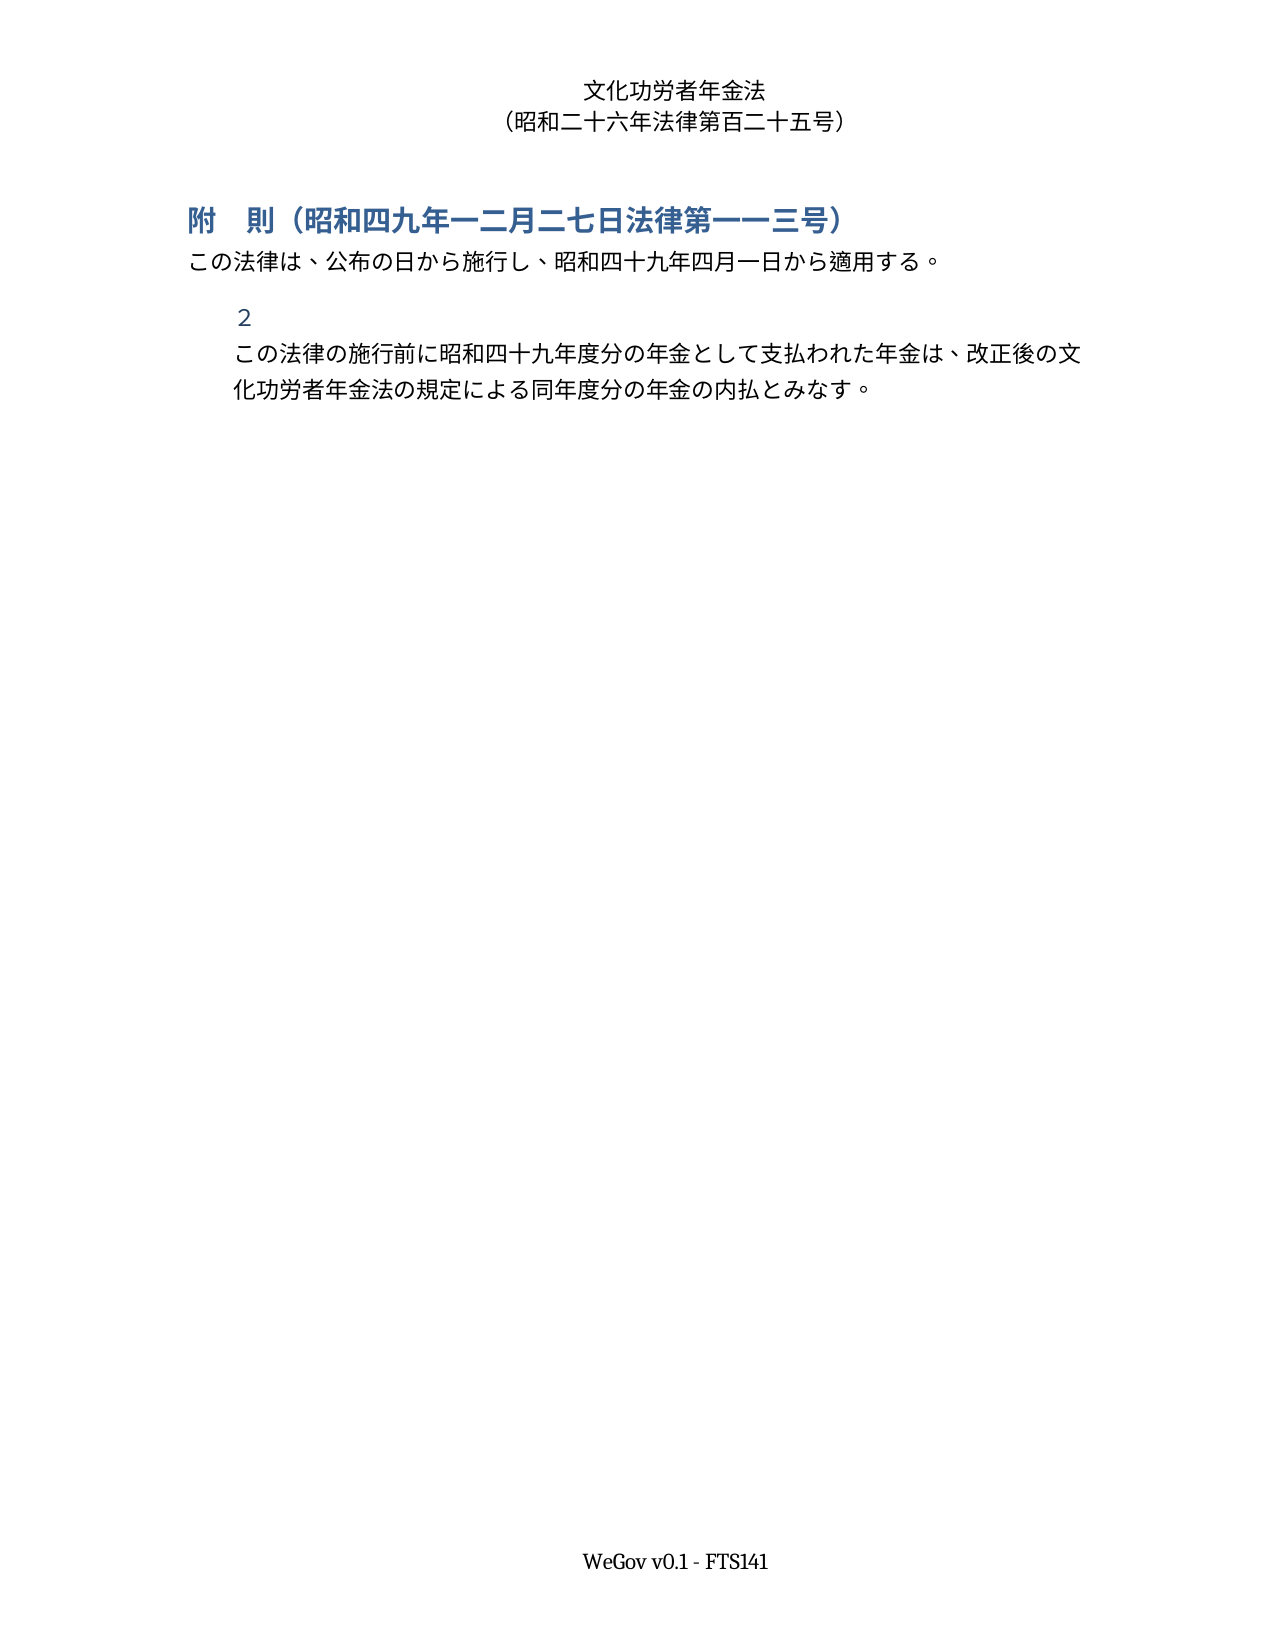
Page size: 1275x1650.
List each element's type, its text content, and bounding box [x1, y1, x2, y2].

text この法律の施行前に昭和四十九年度分の年金として支払われた年金は、改正後の文化功労者年金法の規定による同年度分の年金の内払とみなす。 [233, 338, 1087, 406]
text この法律は、公布の日から施行し、昭和四十九年四月一日から適用する。 [187, 246, 1087, 277]
subtitle ２ [233, 302, 1087, 334]
subtitle 附 則（昭和四九年一二月二七日法律第一一三号） [187, 200, 1087, 240]
